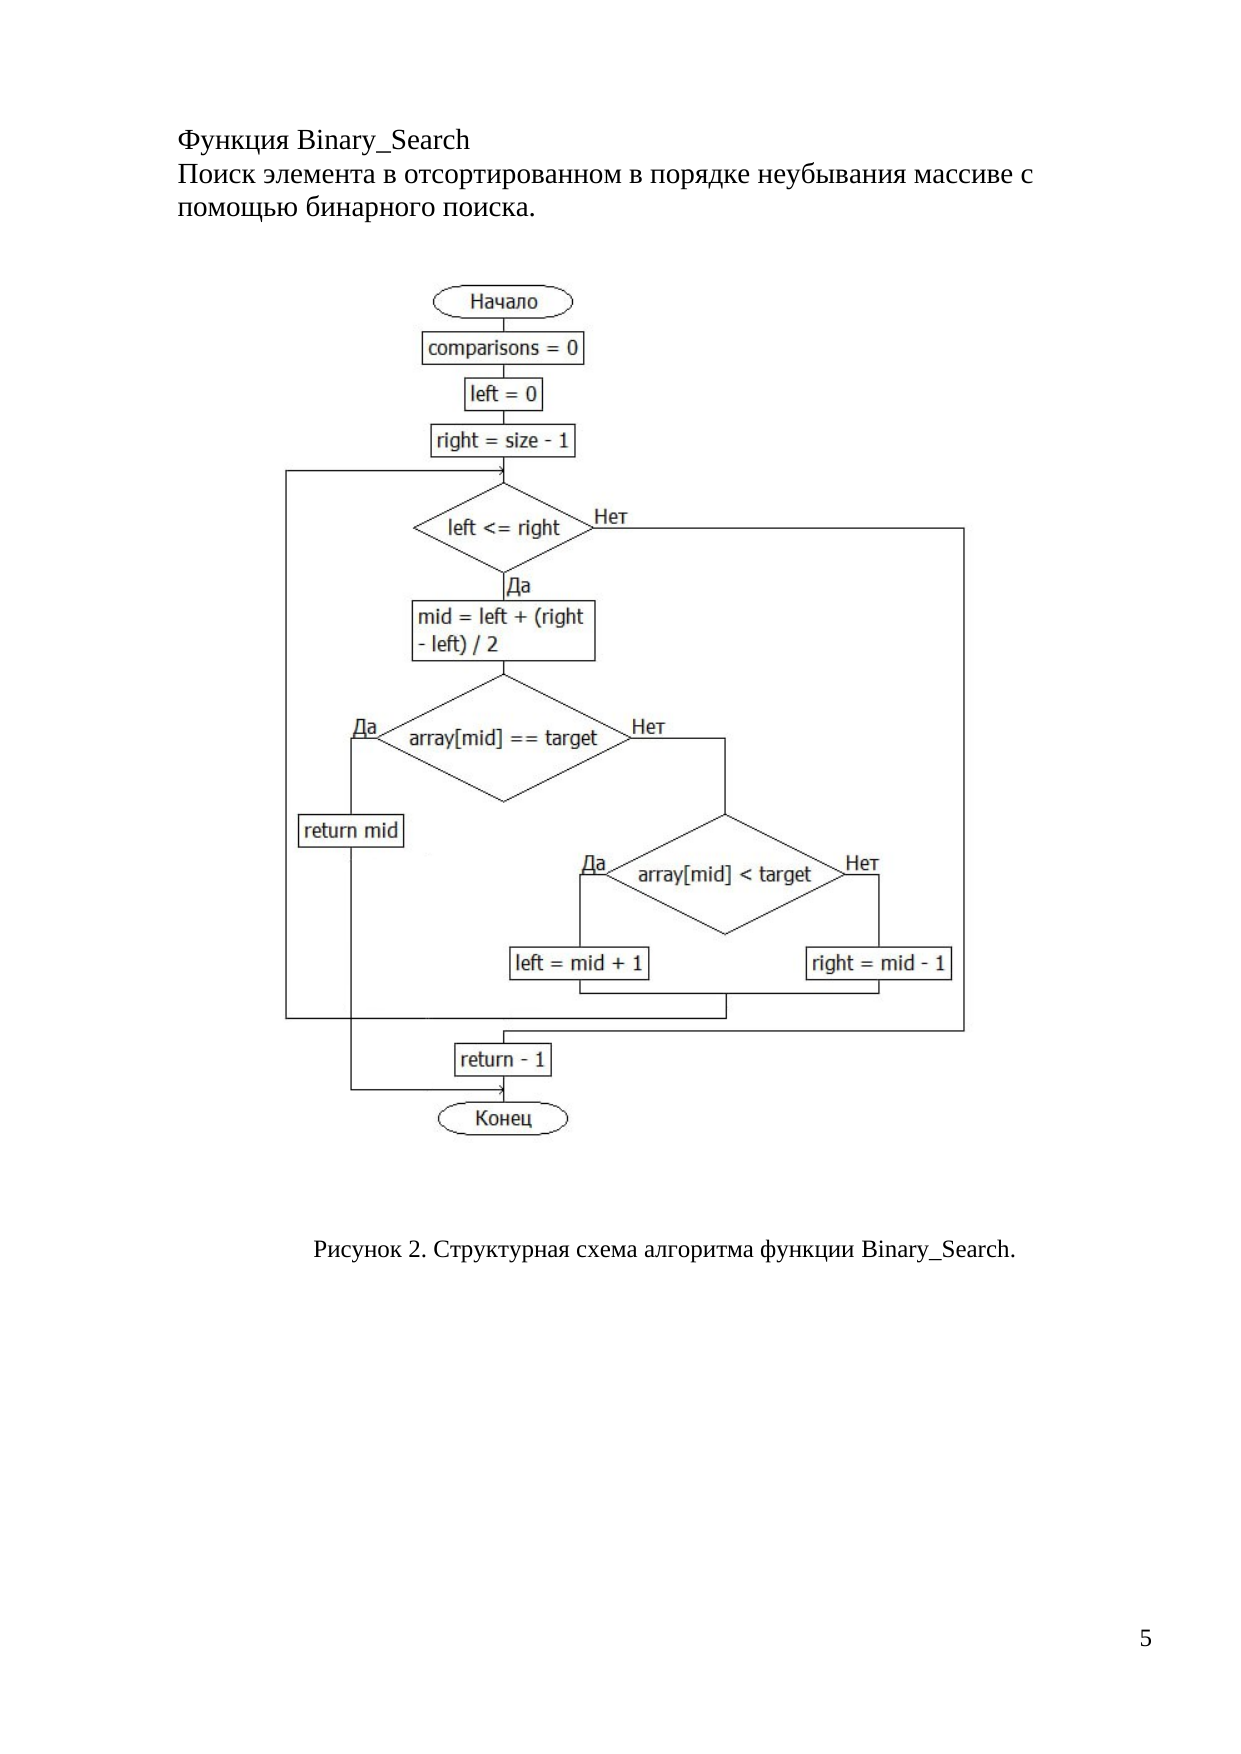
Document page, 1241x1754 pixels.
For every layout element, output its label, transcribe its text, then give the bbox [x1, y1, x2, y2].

subtitle Функция Binary_Search [177, 122, 1152, 156]
picture [223, 265, 1016, 1148]
text Рисунок 2. Структурная схема алгоритма функции Binary_Search. [177, 1234, 1152, 1263]
text Поиск элемента в отсортированном в порядке неубывания массиве с помощью бинарного поиска. [177, 156, 1152, 223]
